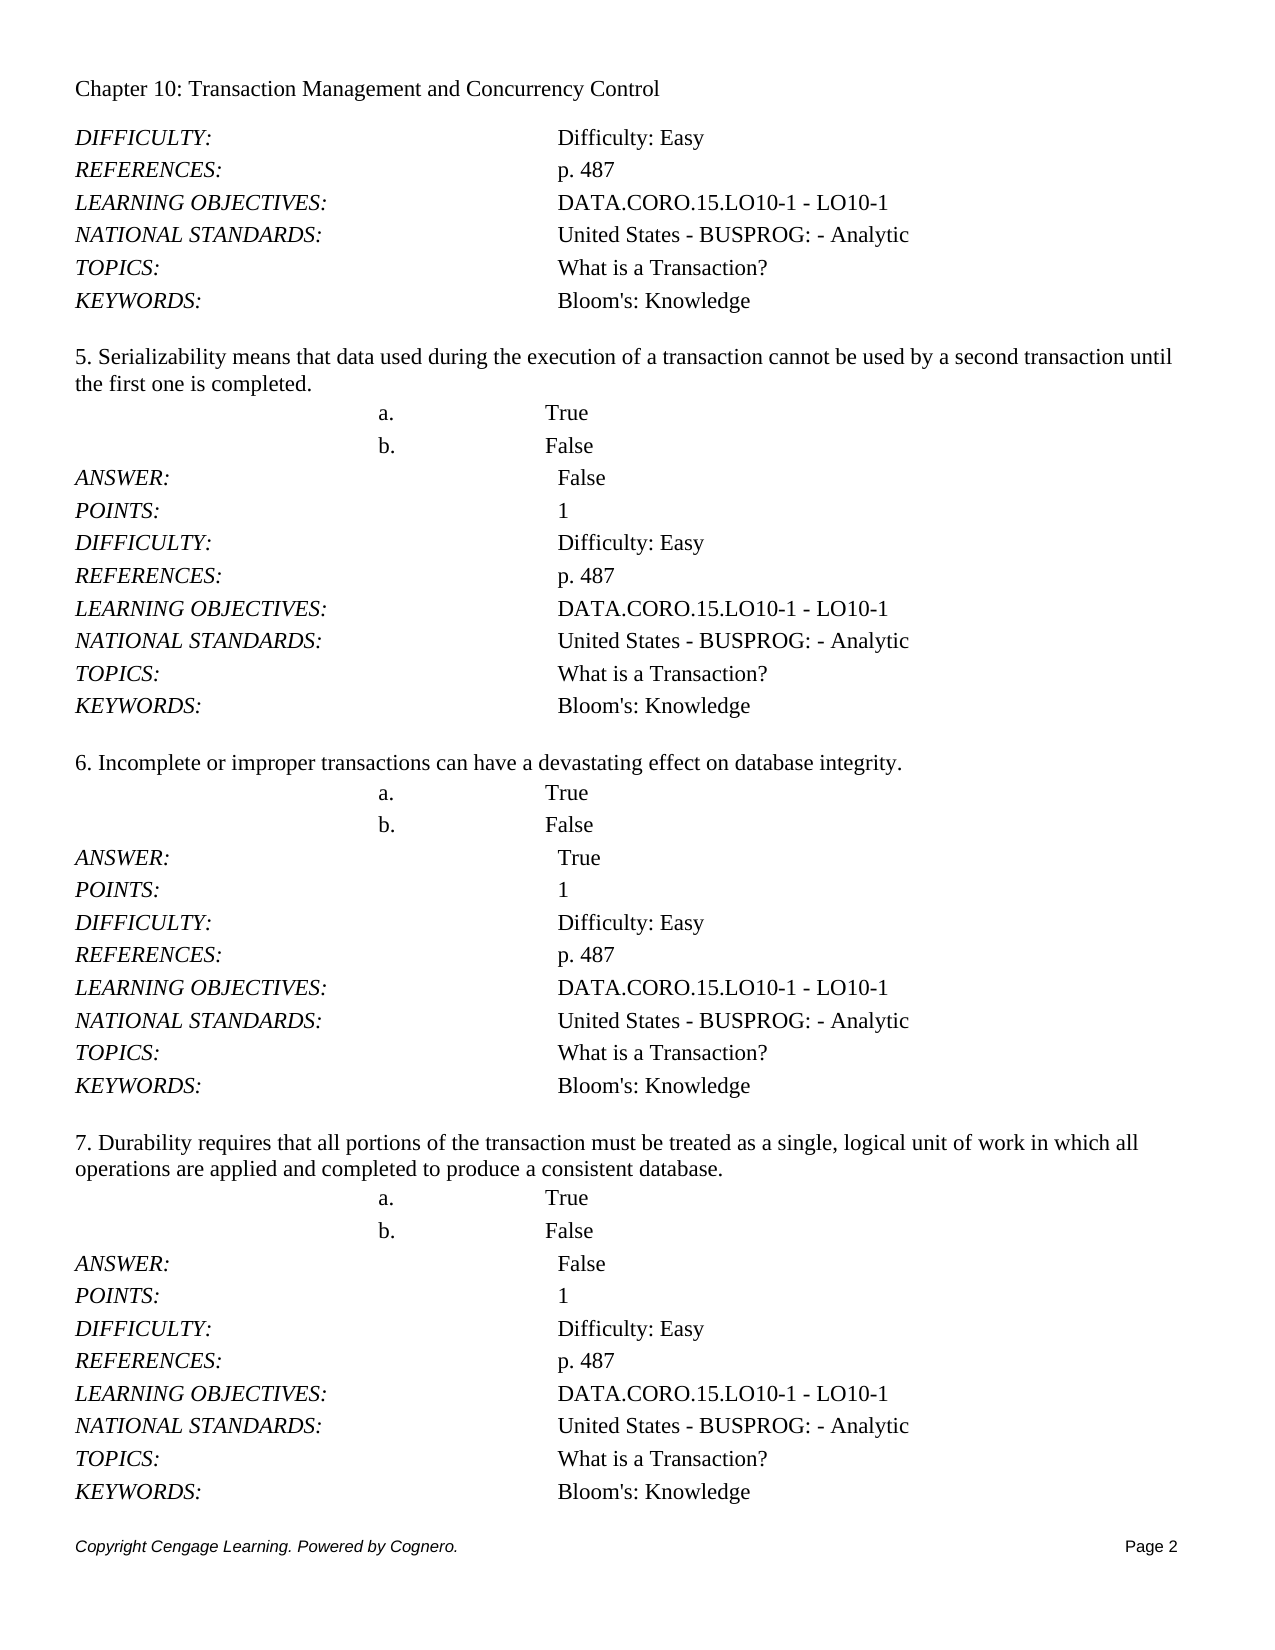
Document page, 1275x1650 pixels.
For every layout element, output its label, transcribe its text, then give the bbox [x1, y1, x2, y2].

table_header 6. Incomplete or improper transactions can have a devastating effect on database integrity. [75, 749, 1200, 1102]
table_header 7. Durability requires that all portions of the transaction must be treated as a single, logical unit of work in which all operations are applied and completed to produce a consistent database. [75, 1129, 1200, 1507]
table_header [75, 121, 1200, 316]
table_header 5. Serializability means that data used during the execution of a transaction cannot be used by a second transaction until the first one is completed. [75, 343, 1200, 722]
